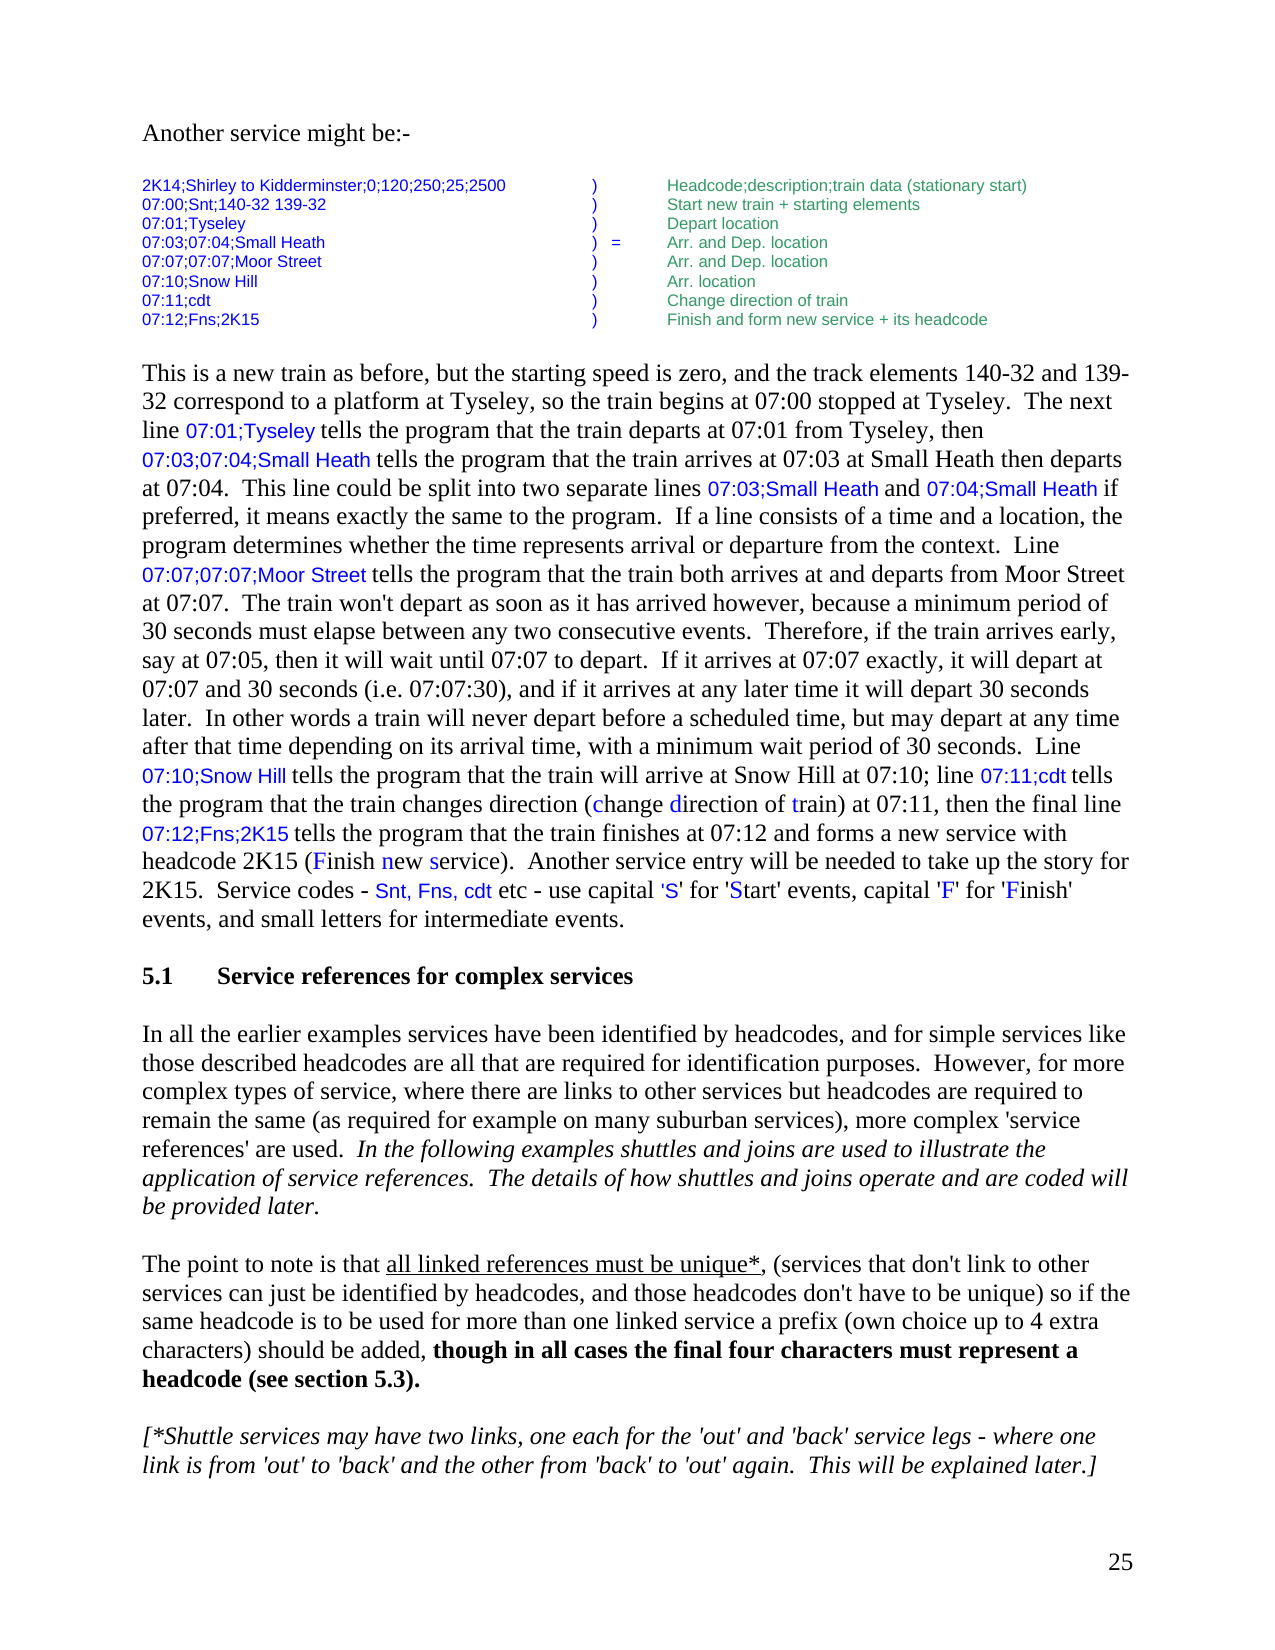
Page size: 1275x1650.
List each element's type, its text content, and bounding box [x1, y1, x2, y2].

text In all the earlier examples services have been identified by headcodes, and for simple services like those described headcodes are all that are required for identification purposes. However, for more complex types of service, where there are links to other services but headcodes are required to remain the same (as required for example on many suburban services), more complex 'service references' are used. In the following examples shuttles and joins are used to illustrate the application of service references. The details of how shuttles and joins operate and are coded will be provided later. [142, 1019, 1133, 1220]
text 07:10;Snow Hill ) Arr. location [142, 271, 1133, 291]
text Another service might be:- [142, 118, 1133, 147]
text 07:00;Snt;140-32 139-32 ) Start new train + starting elements [142, 195, 1133, 214]
text 2K14;Shirley to Kidderminster;0;120;250;25;2500 ) Headcode;description;train data (stationary start) [142, 176, 1133, 195]
text 5.1 Service references for complex services [142, 961, 1133, 990]
text The point to note is that all linked references must be unique*, (services that don't link to other services can just be identified by headcodes, and those headcodes don't have to be unique) so if the same headcode is to be used for more than one linked service a prefix (own choice up to 4 extra characters) should be added, though in all cases the final four characters must represent a headcode (see section 5.3). [142, 1249, 1133, 1393]
text 07:03;07:04;Small Heath ) = Arr. and Dep. location [142, 233, 1133, 252]
text [*Shuttle services may have two links, one each for the 'out' and 'back' service legs - where one link is from 'out' to 'back' and the other from 'back' to 'out' again. This will be explained later.] [142, 1421, 1133, 1479]
text 07:07;07:07;Moor Street ) Arr. and Dep. location [142, 252, 1133, 271]
text 07:01;Tyseley ) Depart location [142, 214, 1133, 233]
text 07:11;cdt ) Change direction of train [142, 291, 1133, 310]
text This is a new train as before, but the starting speed is zero, and the track elements 140-32 and 139-32 correspond to a platform at Tyseley, so the train begins at 07:00 stopped at Tyseley. The next line 07:01;Tyseley tells the program that the train departs at 07:01 from Tyseley, then 07:03;07:04;Small Heath tells the program that the train arrives at 07:03 at Small Heath then departs at 07:04. This line could be split into two separate lines 07:03;Small Heath and 07:04;Small Heath if preferred, it means exactly the same to the program. If a line consists of a time and a location, the program determines whether the time represents arrival or departure from the context. Line 07:07;07:07;Moor Street tells the program that the train both arrives at and departs from Moor Street at 07:07. The train won't depart as soon as it has arrived however, because a minimum period of 30 seconds must elapse between any two consecutive events. Therefore, if the train arrives early, say at 07:05, then it will wait until 07:07 to depart. If it arrives at 07:07 exactly, it will depart at 07:07 and 30 seconds (i.e. 07:07:30), and if it arrives at any later time it will depart 30 seconds later. In other words a train will never depart before a scheduled time, but may depart at any time after that time depending on its arrival time, with a minimum wait period of 30 seconds. Line 07:10;Snow Hill tells the program that the train will arrive at Snow Hill at 07:10; line 07:11;cdt tells the program that the train changes direction (change direction of train) at 07:11, then the final line 07:12;Fns;2K15 tells the program that the train finishes at 07:12 and forms a new service with headcode 2K15 (Finish new service). Another service entry will be needed to take up the story for 2K15. Service codes - Snt, Fns, cdt etc - use capital 'S' for 'Start' events, capital 'F' for 'Finish' events, and small letters for intermediate events. [142, 358, 1133, 933]
text 07:12;Fns;2K15 ) Finish and form new service + its headcode [142, 310, 1133, 329]
